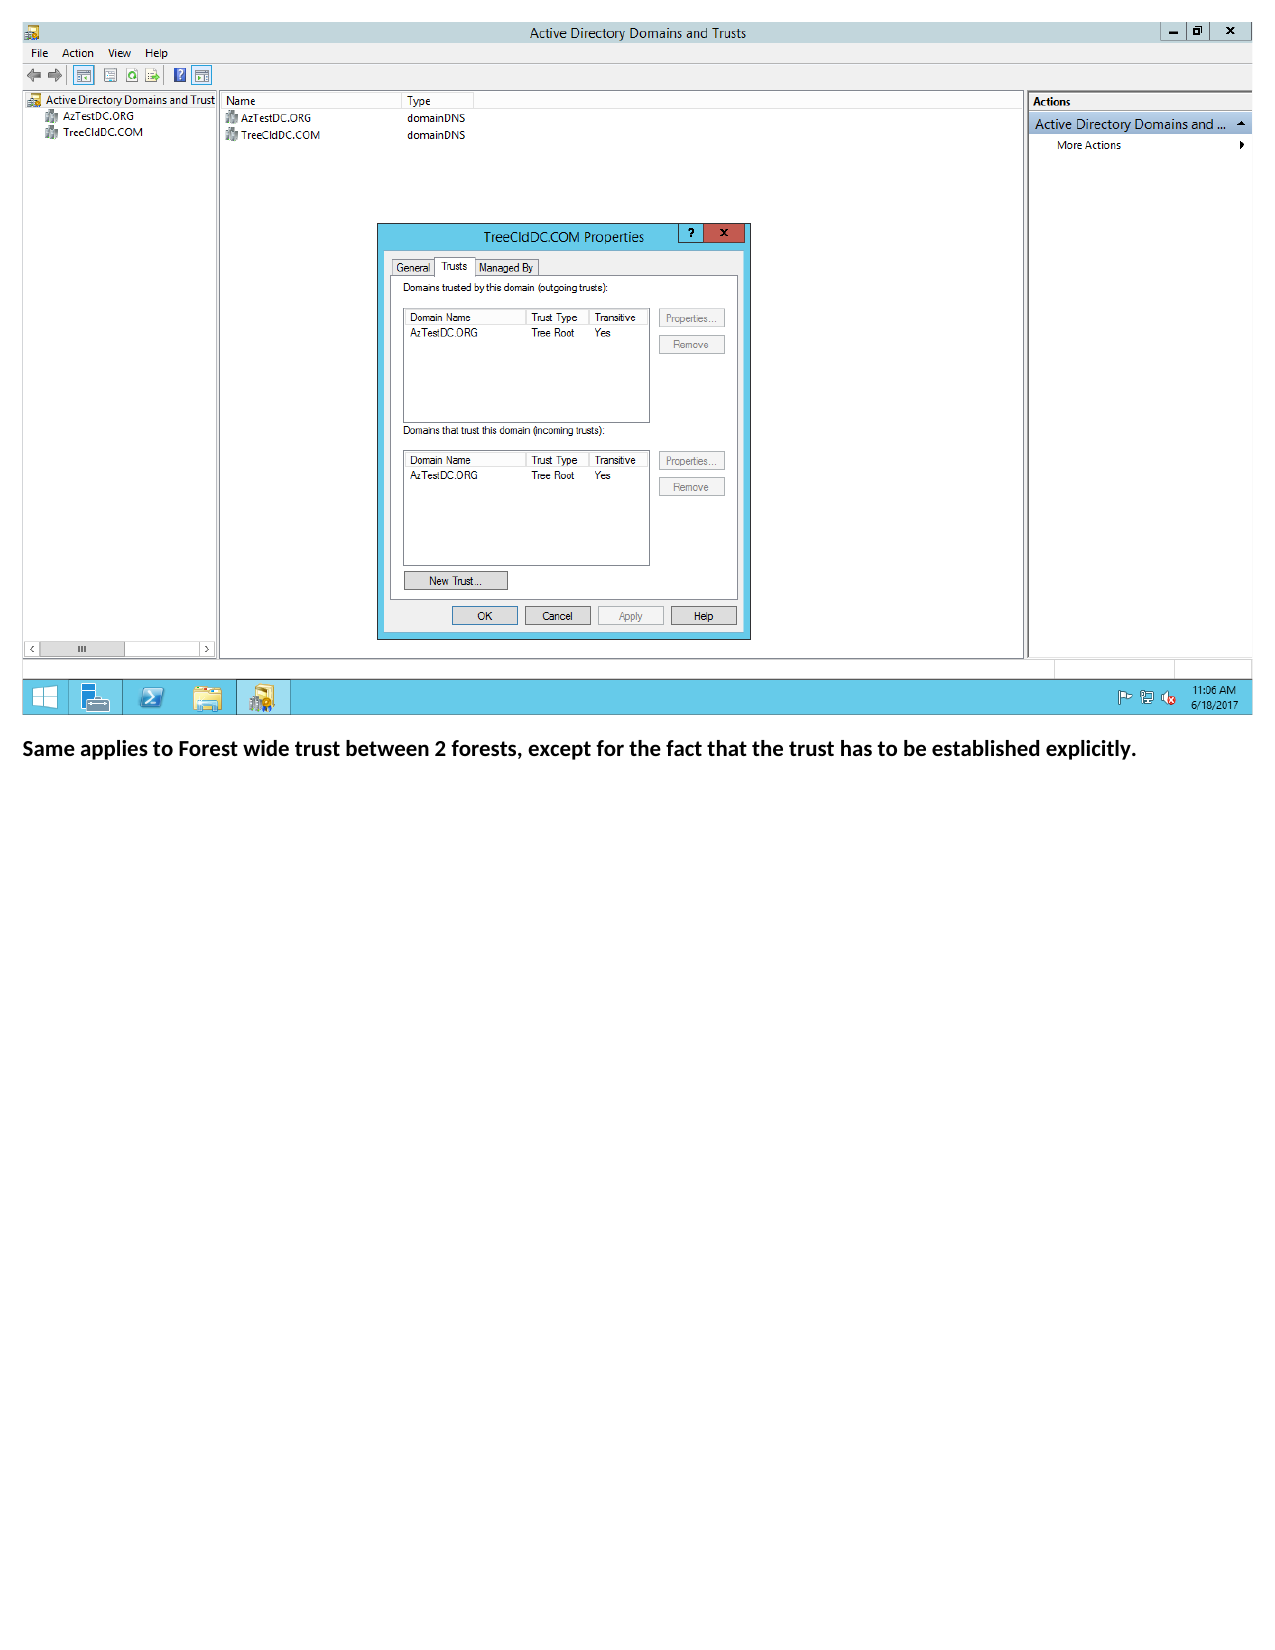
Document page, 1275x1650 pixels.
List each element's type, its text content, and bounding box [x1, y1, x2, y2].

text Same applies to Forest wide trust between 2 forests, except for the fact that the trust has to be established explicitly. [22, 734, 1252, 762]
picture [22, 22, 1253, 715]
